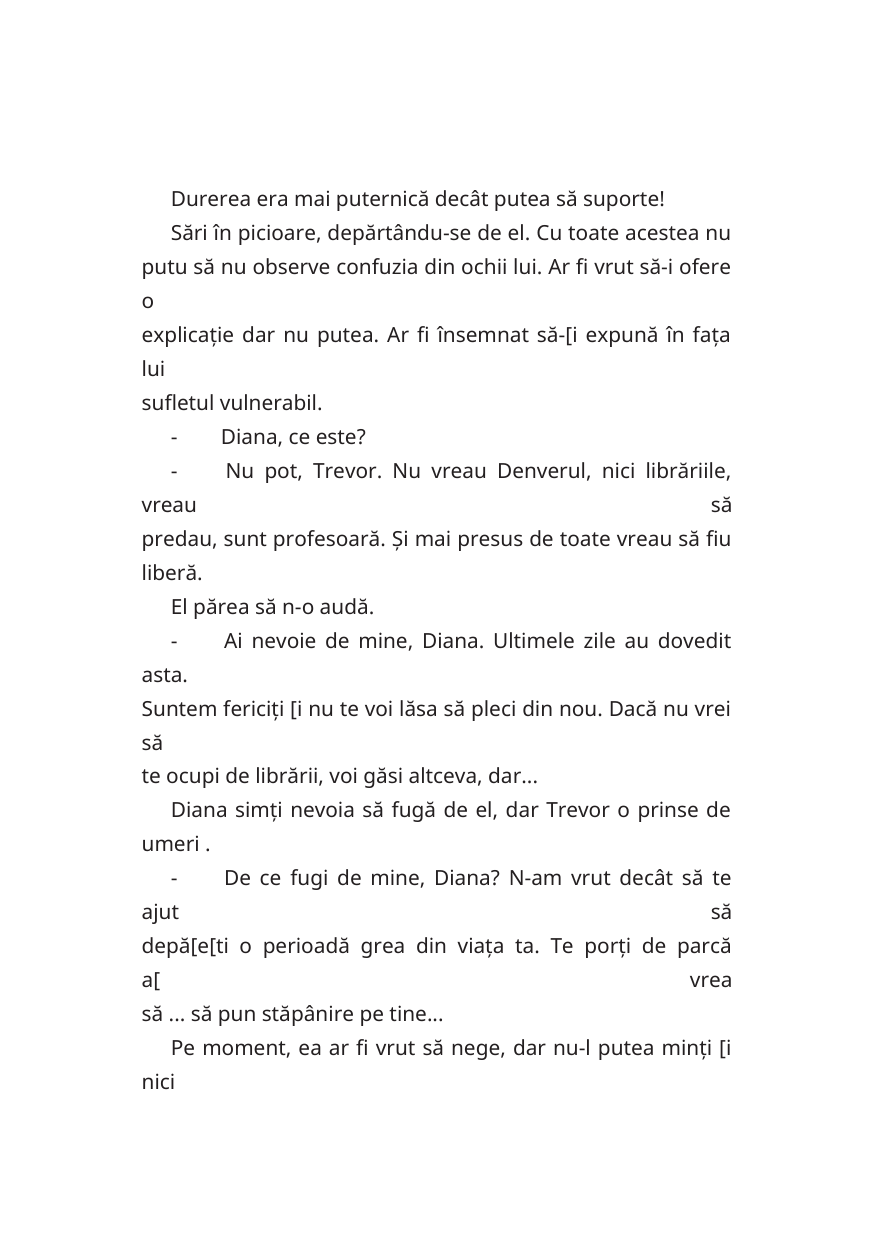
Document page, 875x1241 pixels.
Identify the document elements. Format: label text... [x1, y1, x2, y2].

text Diana simţi nevoia să fugă de el, dar Trevor o prinse de umeri . [141, 791, 732, 859]
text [141, 1028, 732, 1096]
list De ce fugi de mine, Diana? N-am vrut decât să te ajut să depă[e[ti o perioadă grea din viaţa ta. Te porţi de parcă a[ vrea să ... să pun stăpânire pe tine... [141, 859, 732, 1028]
text El părea să n-o audă. [141, 587, 734, 621]
list Ai nevoie de mine, Diana. Ultimele zile au dovedit asta. Suntem fericiţi [i nu te voi lăsa să pleci din nou. Dacă nu vrei să te ocupi de librării, voi găsi altceva, dar... [141, 621, 732, 791]
text Sări în picioare, depărtându-se de el. Cu toate acestea nu putu să nu observe confuzia din ochii lui. Ar fi vrut să-i ofere o explicaţie dar nu putea. Ar fi însemnat să-[i expună în faţa lui sufletul vulnerabil. [141, 213, 732, 417]
text Durerea era mai puternică decât putea să suporte! [141, 179, 734, 213]
list Nu pot, Trevor. Nu vreau Denverul, nici librăriile, vreau să predau, sunt profesoară. Şi mai presus de toate vreau să fiu liberă. [141, 451, 732, 587]
list Diana, ce este? [141, 417, 734, 451]
